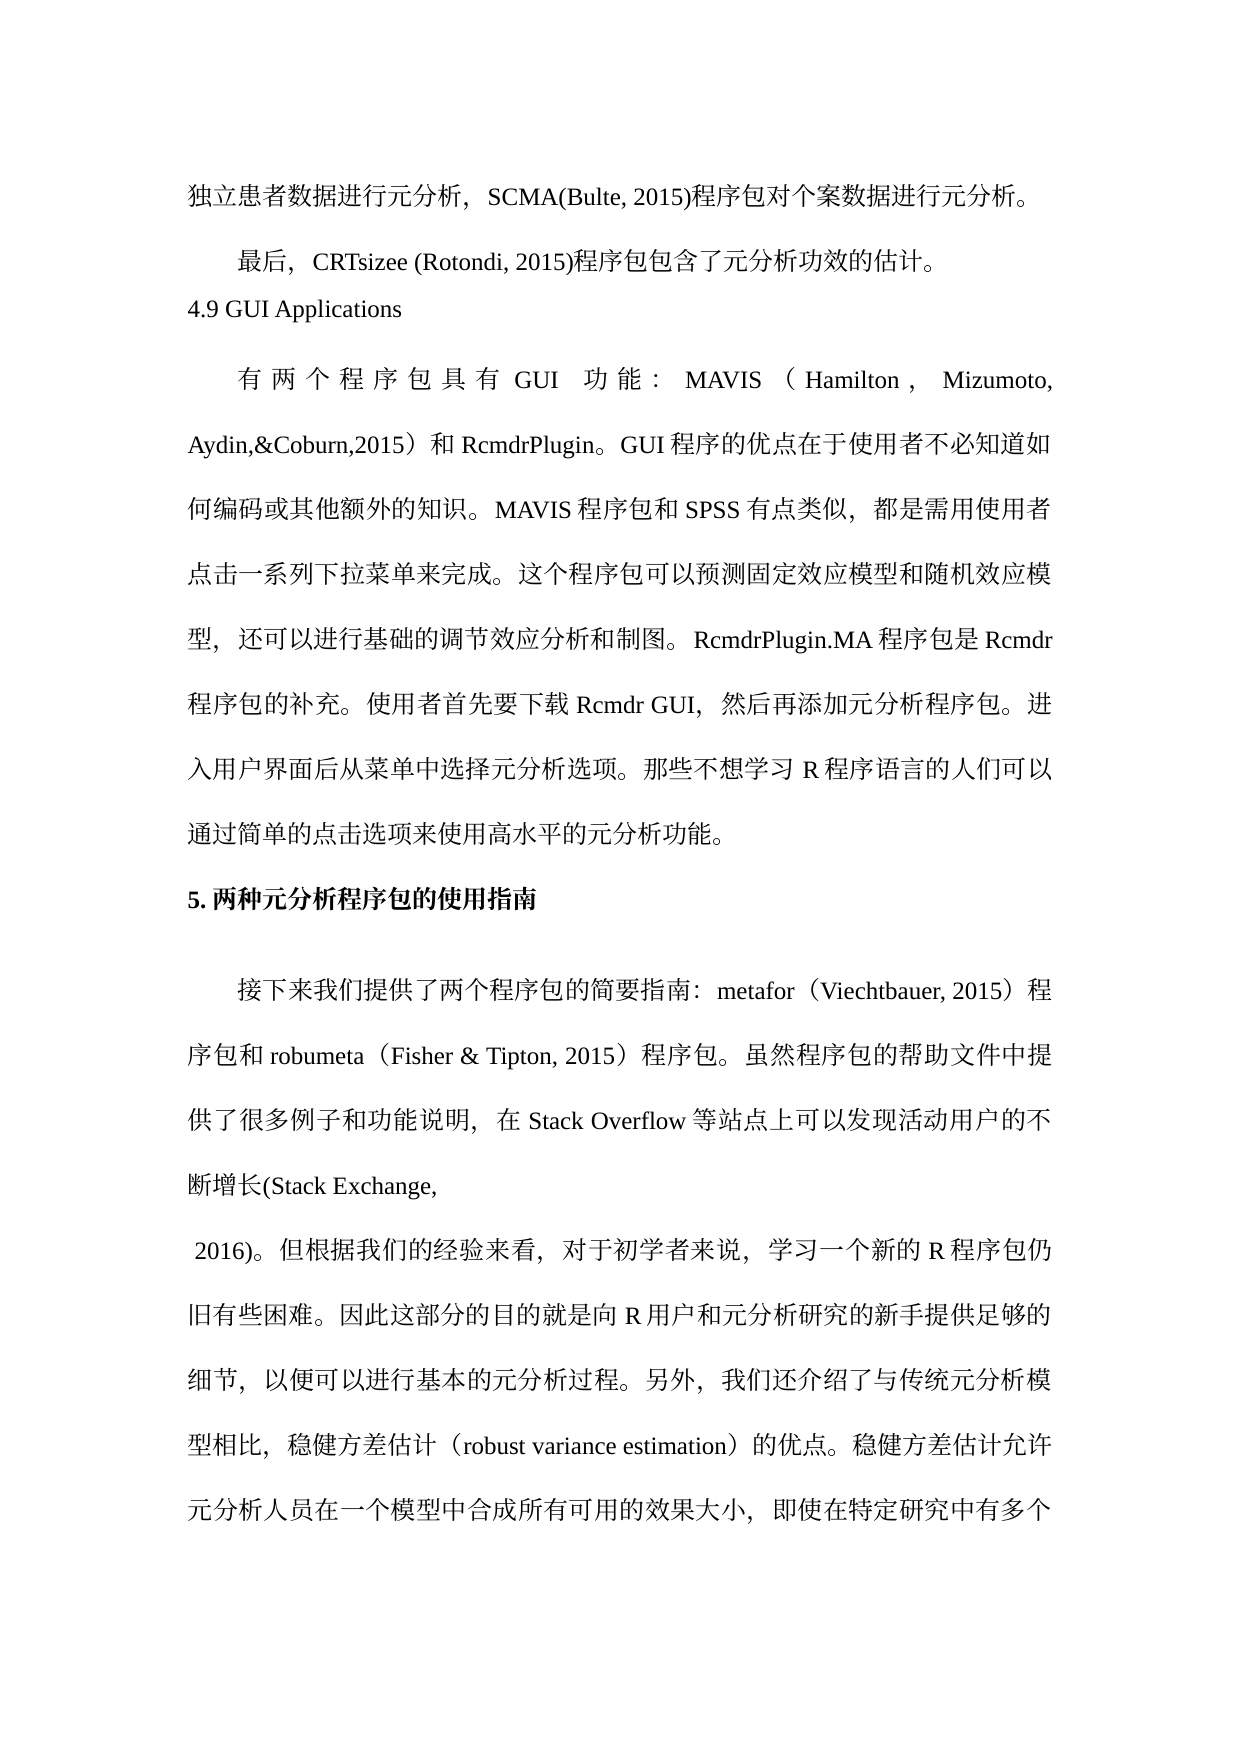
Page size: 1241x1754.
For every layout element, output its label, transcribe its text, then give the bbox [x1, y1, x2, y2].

text 有两个程序包具有GUI 功能：MAVIS（Hamilton，Mizumoto, Aydin,&Coburn,2015）和RcmdrPlugin。GUI程序的优点在于使用者不必知道如何编码或其他额外的知识。MAVIS程序包和SPSS有点类似，都是需用使用者点击一系列下拉菜单来完成。这个程序包可以预测固定效应模型和随机效应模型，还可以进行基础的调节效应分析和制图。RcmdrPlugin.MA程序包是Rcmdr程序包的补充。使用者首先要下载Rcmdr GUI，然后再添加元分析程序包。进入用户界面后从菜单中选择元分析选项。那些不想学习R程序语言的人们可以通过简单的点击选项来使用高水平的元分析功能。 [187, 345, 1053, 865]
subtitle 5. 两种元分析程序包的使用指南 [187, 865, 1053, 930]
subtitle 4.9 GUI Applications [187, 292, 1053, 324]
text 接下来我们提供了两个程序包的简要指南：metafor（Viechtbauer, 2015）程序包和robumeta（Fisher & Tipton, 2015）程序包。虽然程序包的帮助文件中提供了很多例子和功能说明，在Stack Overflow等站点上可以发现活动用户的不断增长(Stack Exchange, [187, 956, 1053, 1216]
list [187, 162, 1053, 227]
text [187, 1216, 1053, 1541]
list 最后，CRTsizee (Rotondi, 2015)程序包包含了元分析功效的估计。 [187, 227, 1053, 292]
